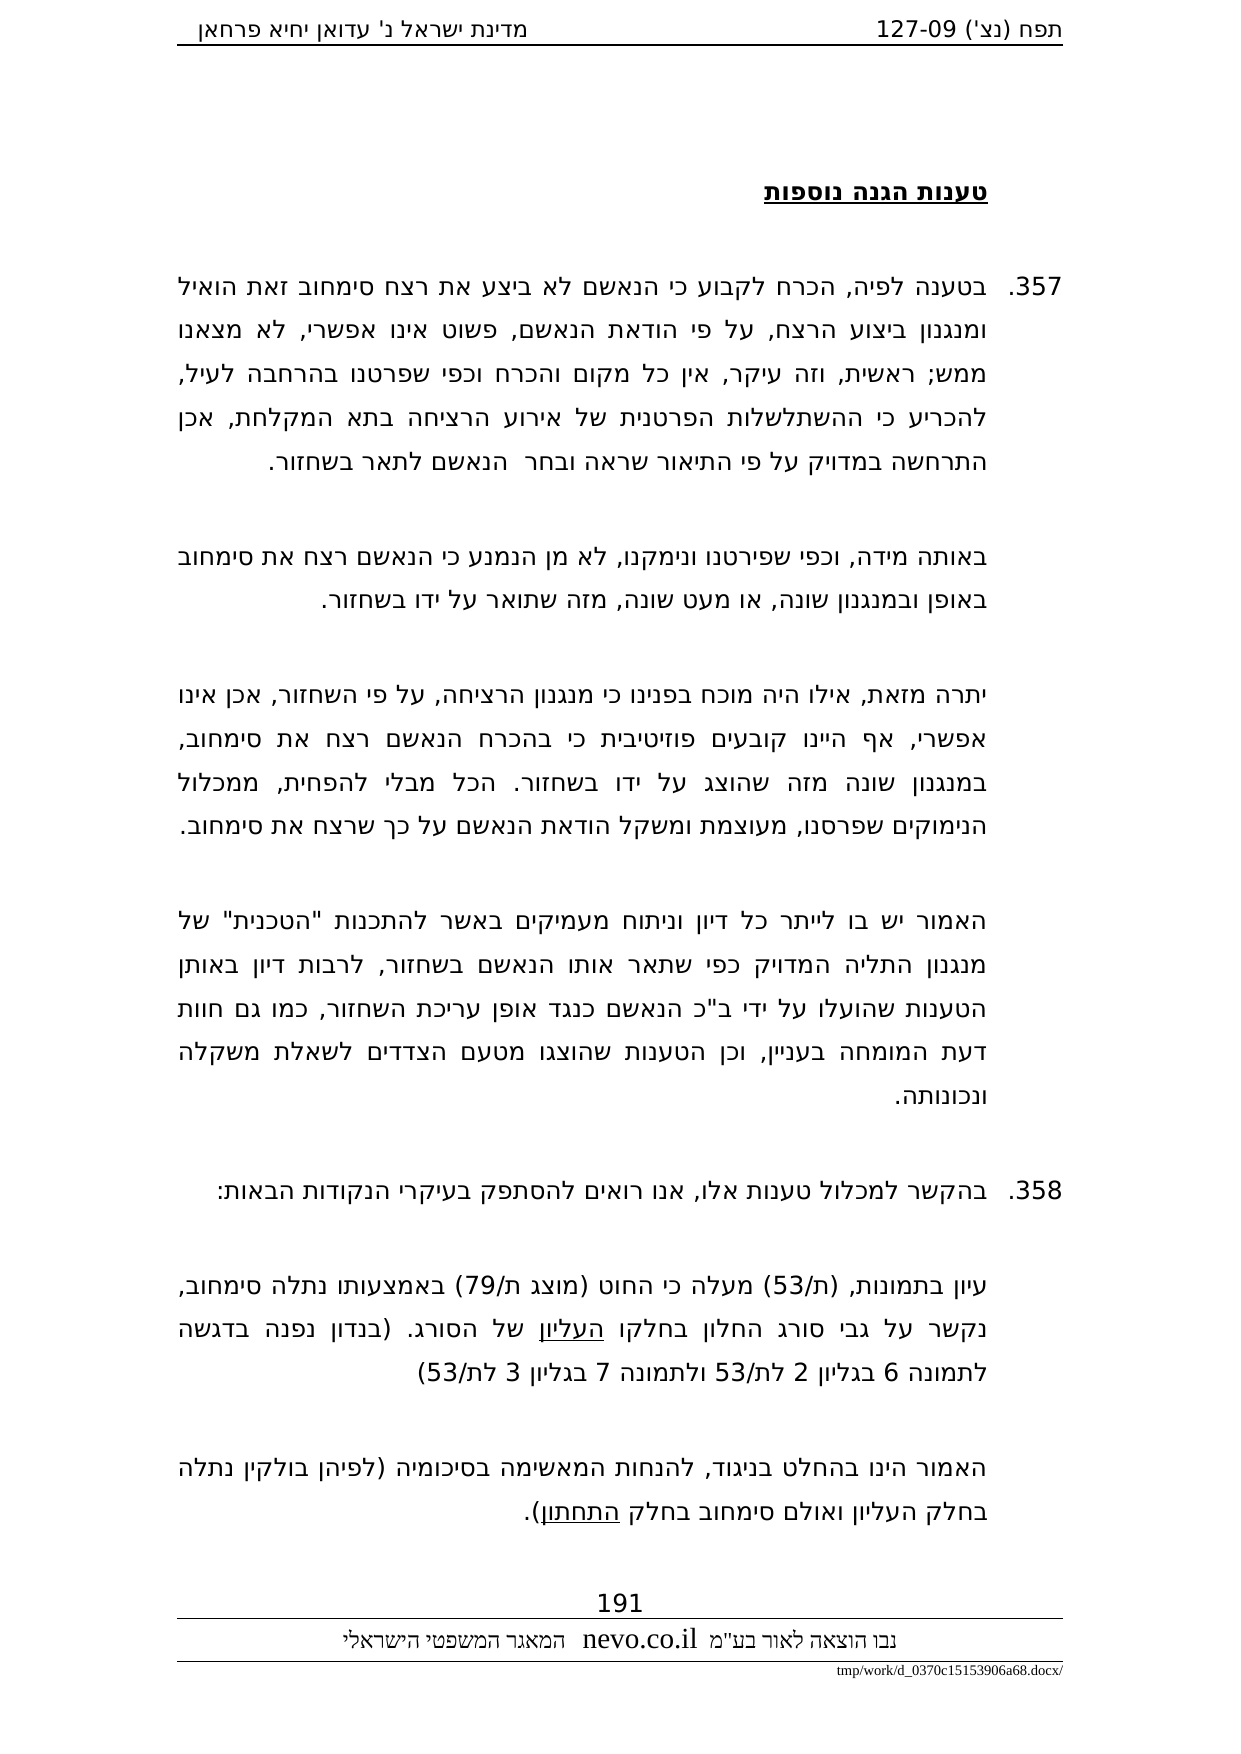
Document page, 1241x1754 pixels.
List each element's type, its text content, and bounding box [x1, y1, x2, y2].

text עיון בתמונות, (ת/53) מעלה כי החוט (מוצג ת/79) באמצעותו נתלה סימחוב, נקשר על גבי סורג החלון בחלקו העליון של הסורג. (בנדון נפנה בדגשה לתמונה 6 בגליון 2 לת/53 ולתמונה 7 בגליון 3 לת/53) [177, 1271, 988, 1388]
text יתרה מזאת, אילו היה מוכח בפנינו כי מנגנון הרציחה, על פי השחזור, אכן אינו אפשרי, אף היינו קובעים פוזיטיבית כי בהכרח הנאשם רצח את סימחוב, במנגנון שונה מזה שהוצג על ידו בשחזור. הכל מבלי להפחית, ממכלול הנימוקים שפרסנו, מעוצמת ומשקל הודאת הנאשם על כך שרצח את סימחוב. [177, 680, 988, 841]
text 357. בטענה לפיה, הכרח לקבוע כי הנאשם לא ביצע את רצח סימחוב זאת הואיל ומנגנון ביצוע הרצח, על פי הודאת הנאשם, פשוט אינו אפשרי, לא מצאנו ממש; ראשית, וזה עיקר, אין כל מקום והכרח וכפי שפרטנו בהרחבה לעיל, להכריע כי ההשתלשלות הפרטנית של אירוע הרציחה בתא המקלחת, אכן התרחשה במדויק על פי התיאור שראה ובחר הנאשם לתאר בשחזור. [177, 272, 1063, 476]
text האמור יש בו לייתר כל דיון וניתוח מעמיקים באשר להתכנות "הטכנית" של מנגנון התליה המדויק כפי שתאר אותו הנאשם בשחזור, לרבות דיון באותן הטענות שהועלו על ידי ב"כ הנאשם כנגד אופן עריכת השחזור, כמו גם חוות דעת המומחה בעניין, וכן הטענות שהוצגו מטעם הצדדים לשאלת משקלה ונכונותה. [177, 906, 988, 1111]
text האמור הינו בהחלט בניגוד, להנחות המאשימה בסיכומיה (לפיהן בולקין נתלה בחלק העליון ואולם סימחוב בחלק התחתון). [177, 1453, 988, 1526]
text טענות הגנה נוספות [177, 177, 988, 206]
text באותה מידה, וכפי שפירטנו ונימקנו, לא מן הנמנע כי הנאשם רצח את סימחוב באופן ובמנגנון שונה, או מעט שונה, מזה שתואר על ידו בשחזור. [177, 542, 988, 615]
text 358. בהקשר למכלול טענות אלו, אנו רואים להסתפק בעיקרי הנקודות הבאות: [177, 1176, 1063, 1205]
